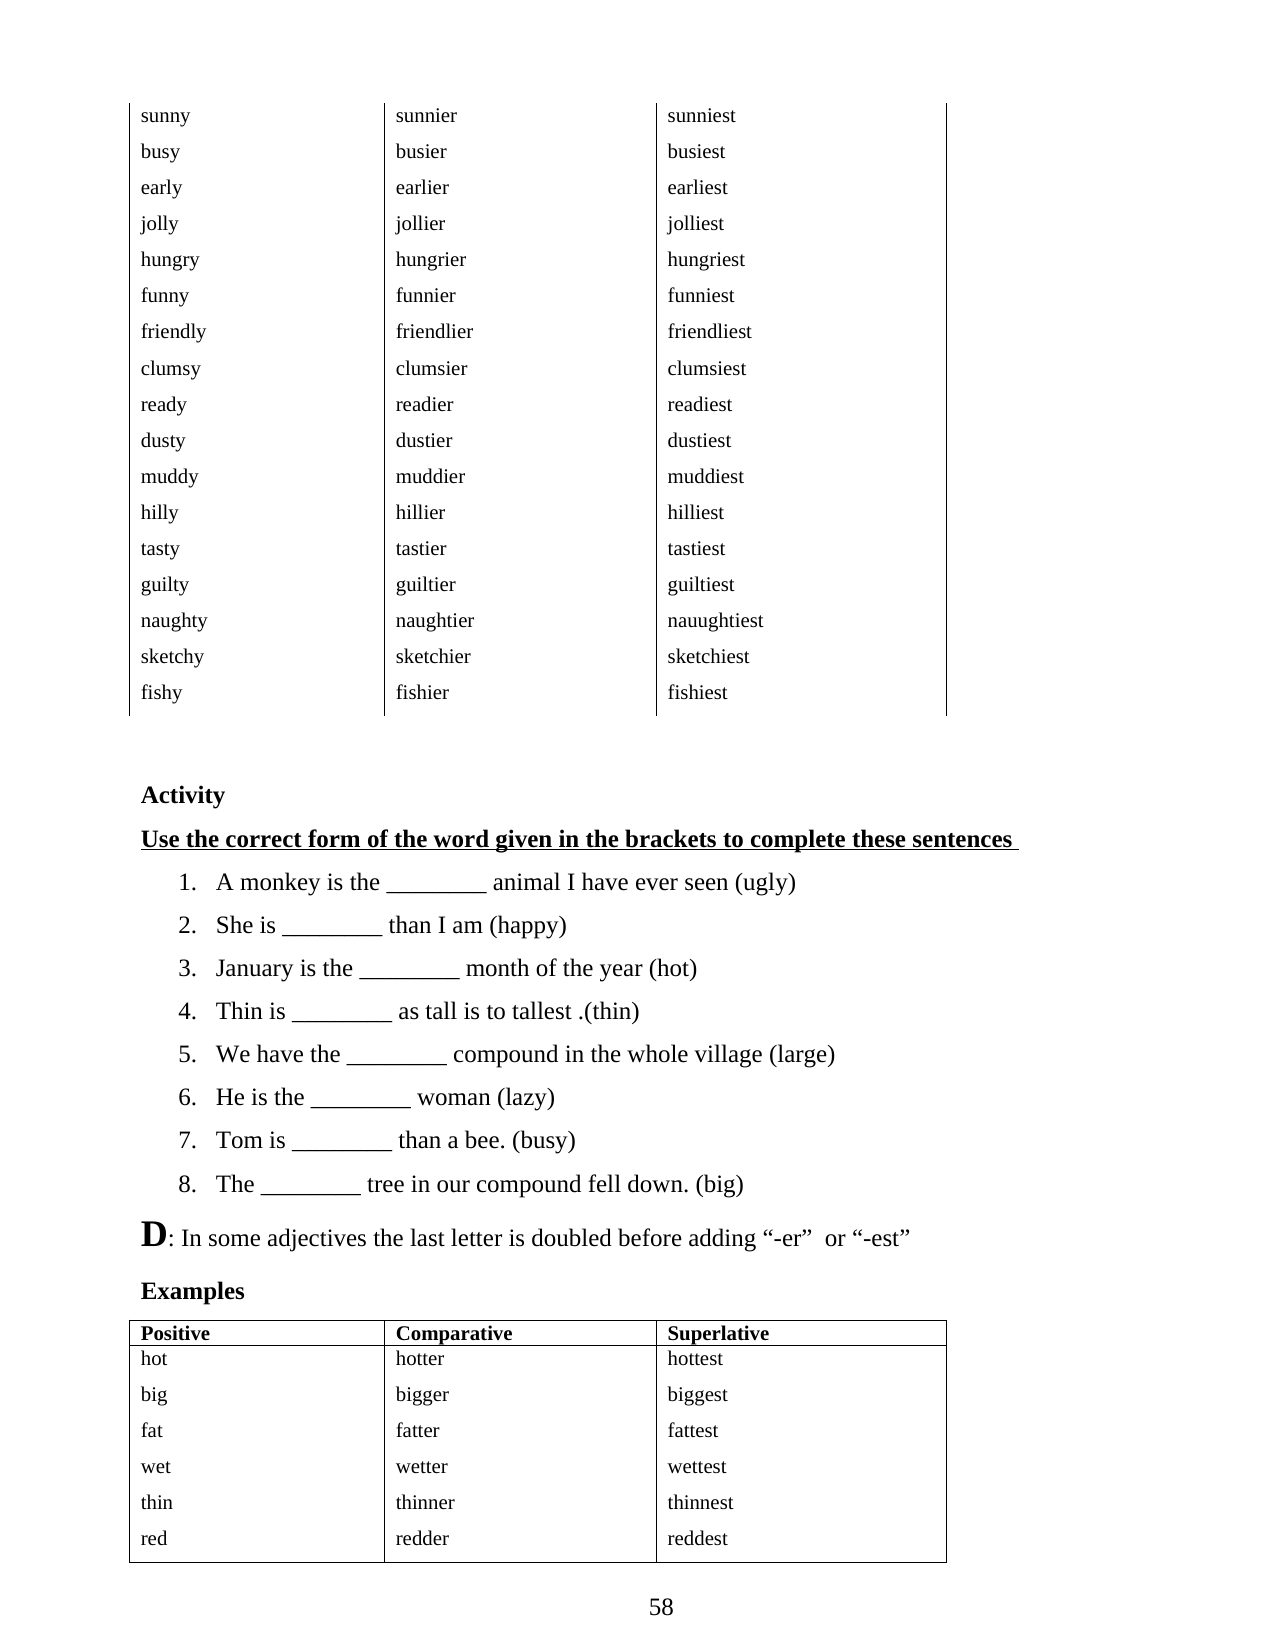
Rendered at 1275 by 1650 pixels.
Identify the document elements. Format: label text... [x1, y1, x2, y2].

text Use the correct form of the word given in the brackets to complete these sentences [141, 824, 1181, 852]
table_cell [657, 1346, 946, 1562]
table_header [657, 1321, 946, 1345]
list January is the ________ month of the year (hot) [178, 953, 1181, 982]
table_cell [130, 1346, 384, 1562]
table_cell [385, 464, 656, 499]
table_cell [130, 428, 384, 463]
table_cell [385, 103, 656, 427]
list Tom is ________ than a bee. (busy) [178, 1126, 1181, 1154]
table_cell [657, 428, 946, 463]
text Activity [141, 781, 1181, 809]
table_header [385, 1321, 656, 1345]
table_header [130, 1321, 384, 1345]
list Thin is ________ as tall is to tallest .(thin) [178, 996, 1181, 1025]
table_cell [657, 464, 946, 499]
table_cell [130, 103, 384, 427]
list A monkey is the ________ animal I have ever seen (ugly) [178, 867, 1181, 896]
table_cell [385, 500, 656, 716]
text D: In some adjectives the last letter is doubled before adding “-er” or “-est” [141, 1212, 1181, 1255]
text Examples [141, 1276, 1181, 1305]
list He is the ________ woman (lazy) [178, 1082, 1181, 1111]
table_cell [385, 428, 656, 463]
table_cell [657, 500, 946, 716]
list She is ________ than I am (happy) [178, 910, 1181, 939]
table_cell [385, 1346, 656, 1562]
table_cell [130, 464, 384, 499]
list We have the ________ compound in the whole village (large) [178, 1039, 1181, 1068]
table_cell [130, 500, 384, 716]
list The ________ tree in our compound fell down. (big) [178, 1169, 1181, 1197]
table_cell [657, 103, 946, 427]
